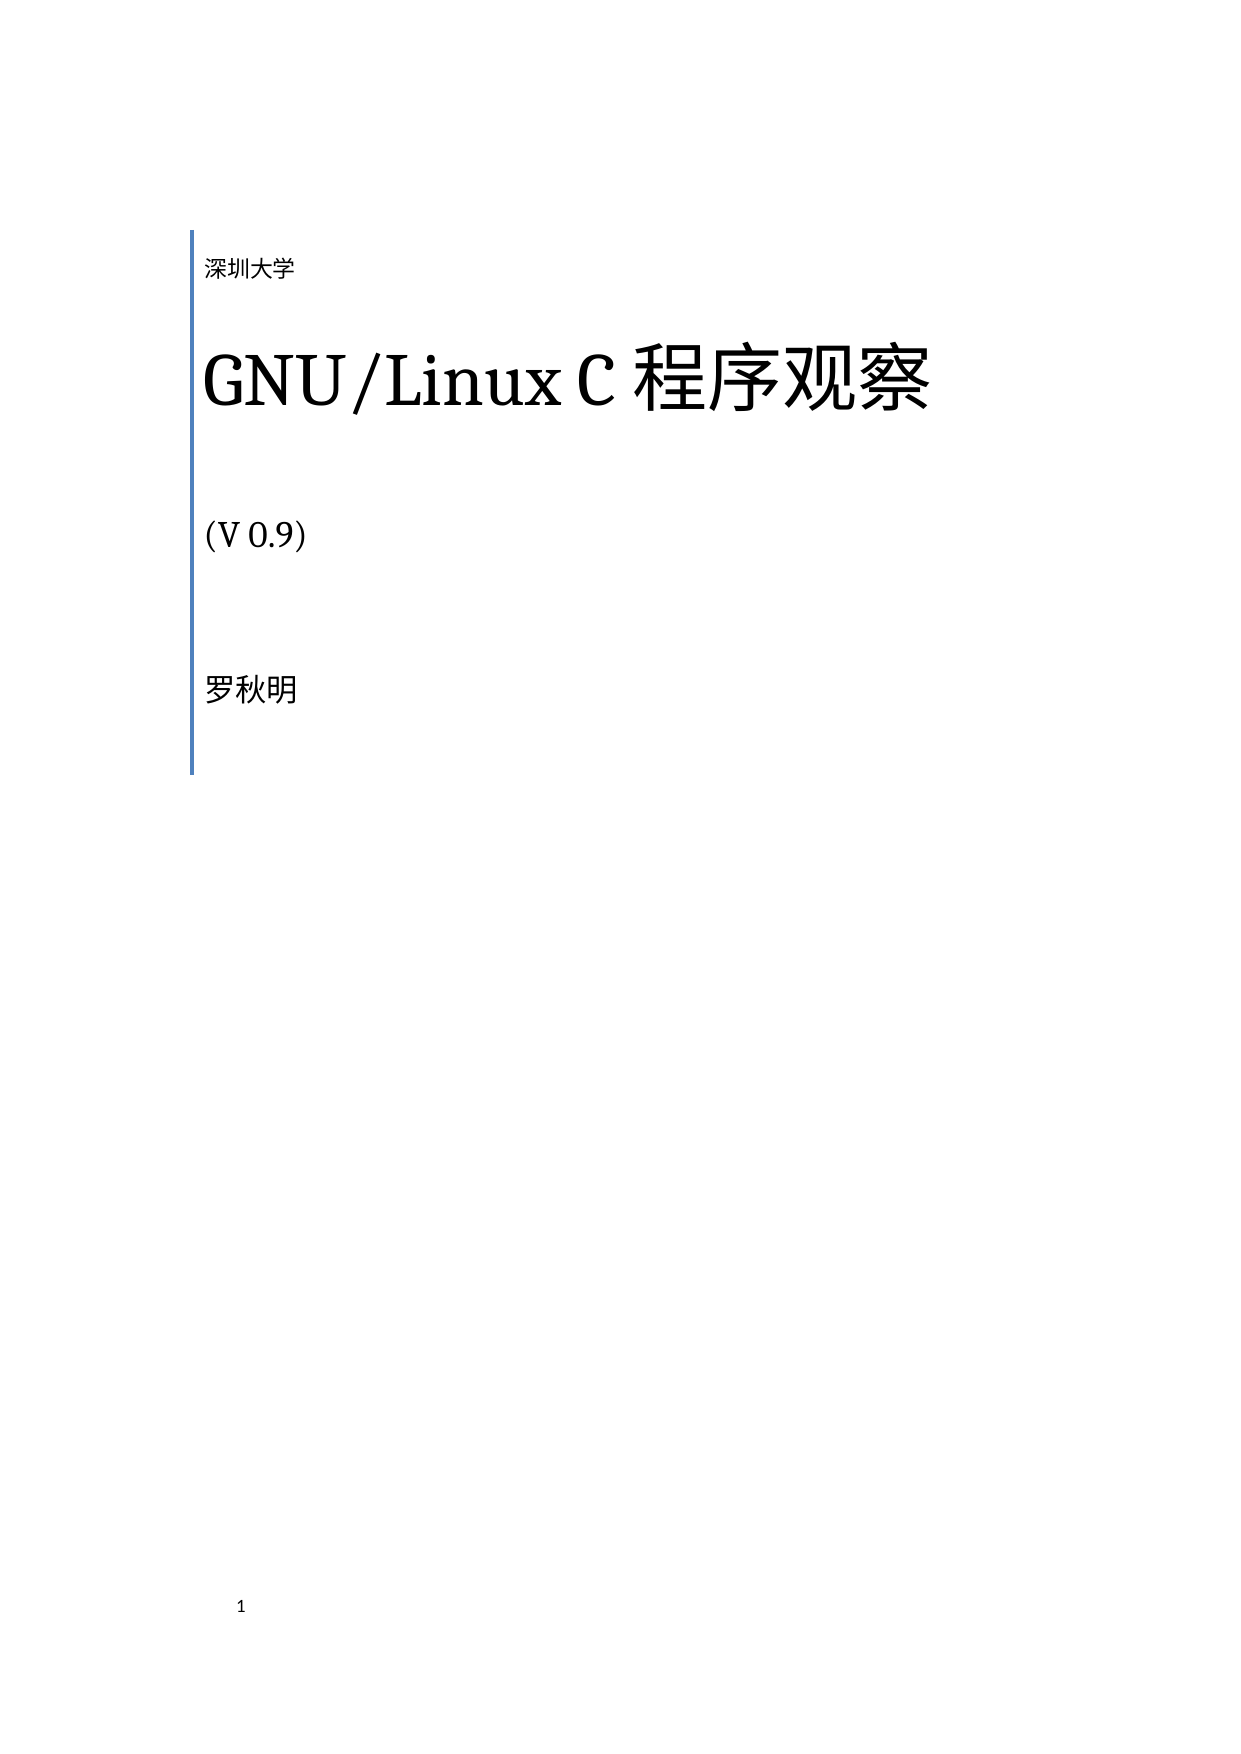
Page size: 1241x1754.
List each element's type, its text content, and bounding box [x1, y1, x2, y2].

table_header 深圳大学 [194, 230, 1078, 307]
table_cell 罗秋明 [194, 600, 1078, 775]
table_cell GNU/Linux C程序观察 (V 0.9) [194, 307, 1078, 600]
